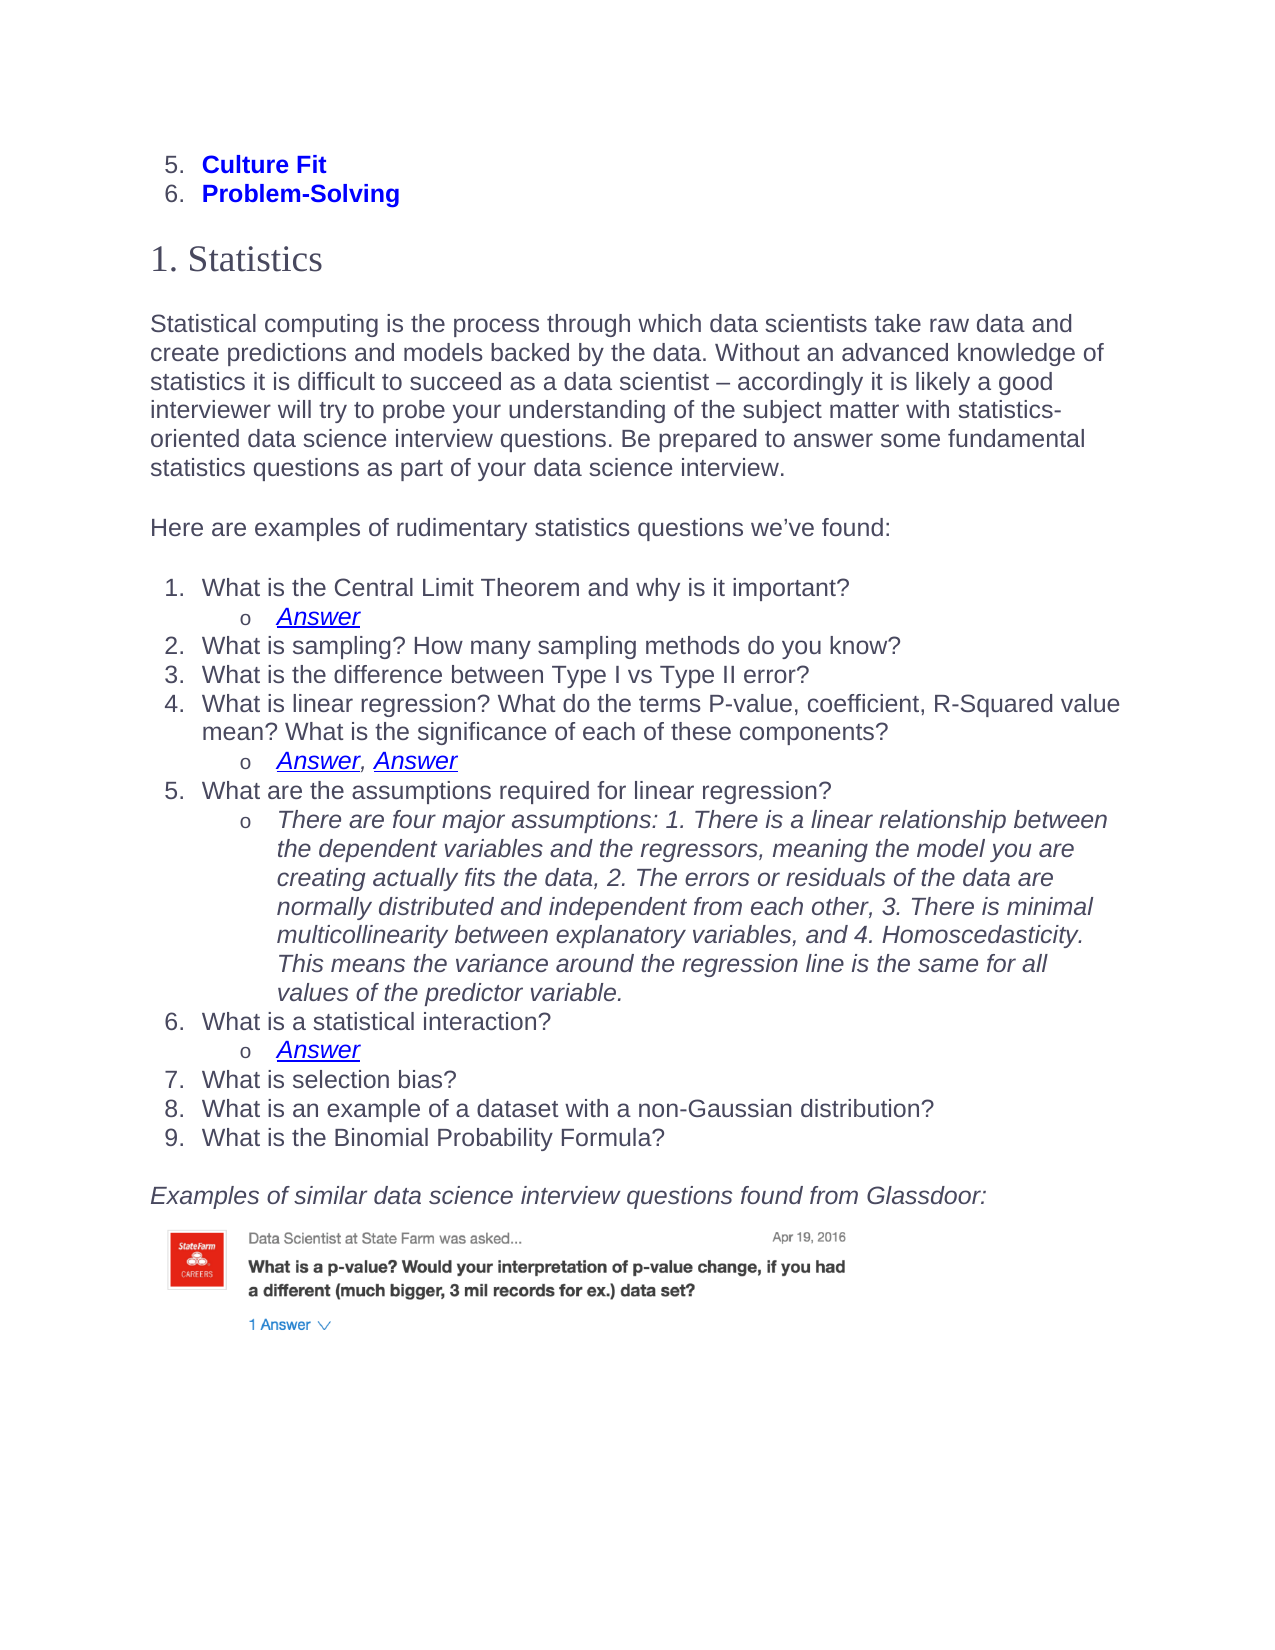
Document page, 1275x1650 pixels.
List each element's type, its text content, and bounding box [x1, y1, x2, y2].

text Statistical computing is the process through which data scientists take raw data and create predictions and models backed by the data. Without an advanced knowledge of statistics it is difficult to succeed as a data scientist – accordingly it is likely a good interviewer will try to probe your understanding of the subject matter with statistics-oriented data science interview questions. Be prepared to answer some fundamental statistics questions as part of your data science interview. [150, 309, 1125, 481]
list What is an example of a dataset with a non-Gaussian distribution? [164, 1094, 1125, 1123]
list What is selection bias? [164, 1065, 1125, 1094]
list What is linear regression? What do the terms P-value, coefficient, R-Squared value mean? What is the significance of each of these components? [164, 689, 1125, 746]
list There are four major assumptions: 1. There is a linear relationship between the dependent variables and the regressors, meaning the model you are creating actually fits the data, 2. The errors or residuals of the data are normally distributed and independent from each other, 3. There is minimal multicollinearity between explanatory variables, and 4. Homoscedasticity. This means the variance around the regression line is the same for all values of the predictor variable. [239, 804, 1125, 1007]
list Answer [239, 601, 1125, 631]
list What are the assumptions required for linear regression? [164, 776, 1125, 804]
list What is sampling? How many sampling methods do you know? [164, 631, 1125, 660]
picture [150, 1209, 862, 1352]
text Here are examples of rudimentary statistics questions we’ve found: [150, 513, 1125, 541]
list Culture Fit [164, 150, 1125, 179]
list Answer [239, 1036, 1125, 1065]
list Answer, Answer [239, 746, 1125, 776]
list What is the difference between Type I vs Type II error? [164, 660, 1125, 689]
list Problem-Solving [164, 179, 1125, 207]
list What is the Binomial Probability Formula? [164, 1123, 1125, 1151]
list What is the Central Limit Theorem and why is it important? [164, 573, 1125, 601]
list What is a statistical interaction? [164, 1007, 1125, 1036]
text 1. Statistics [150, 237, 1125, 280]
